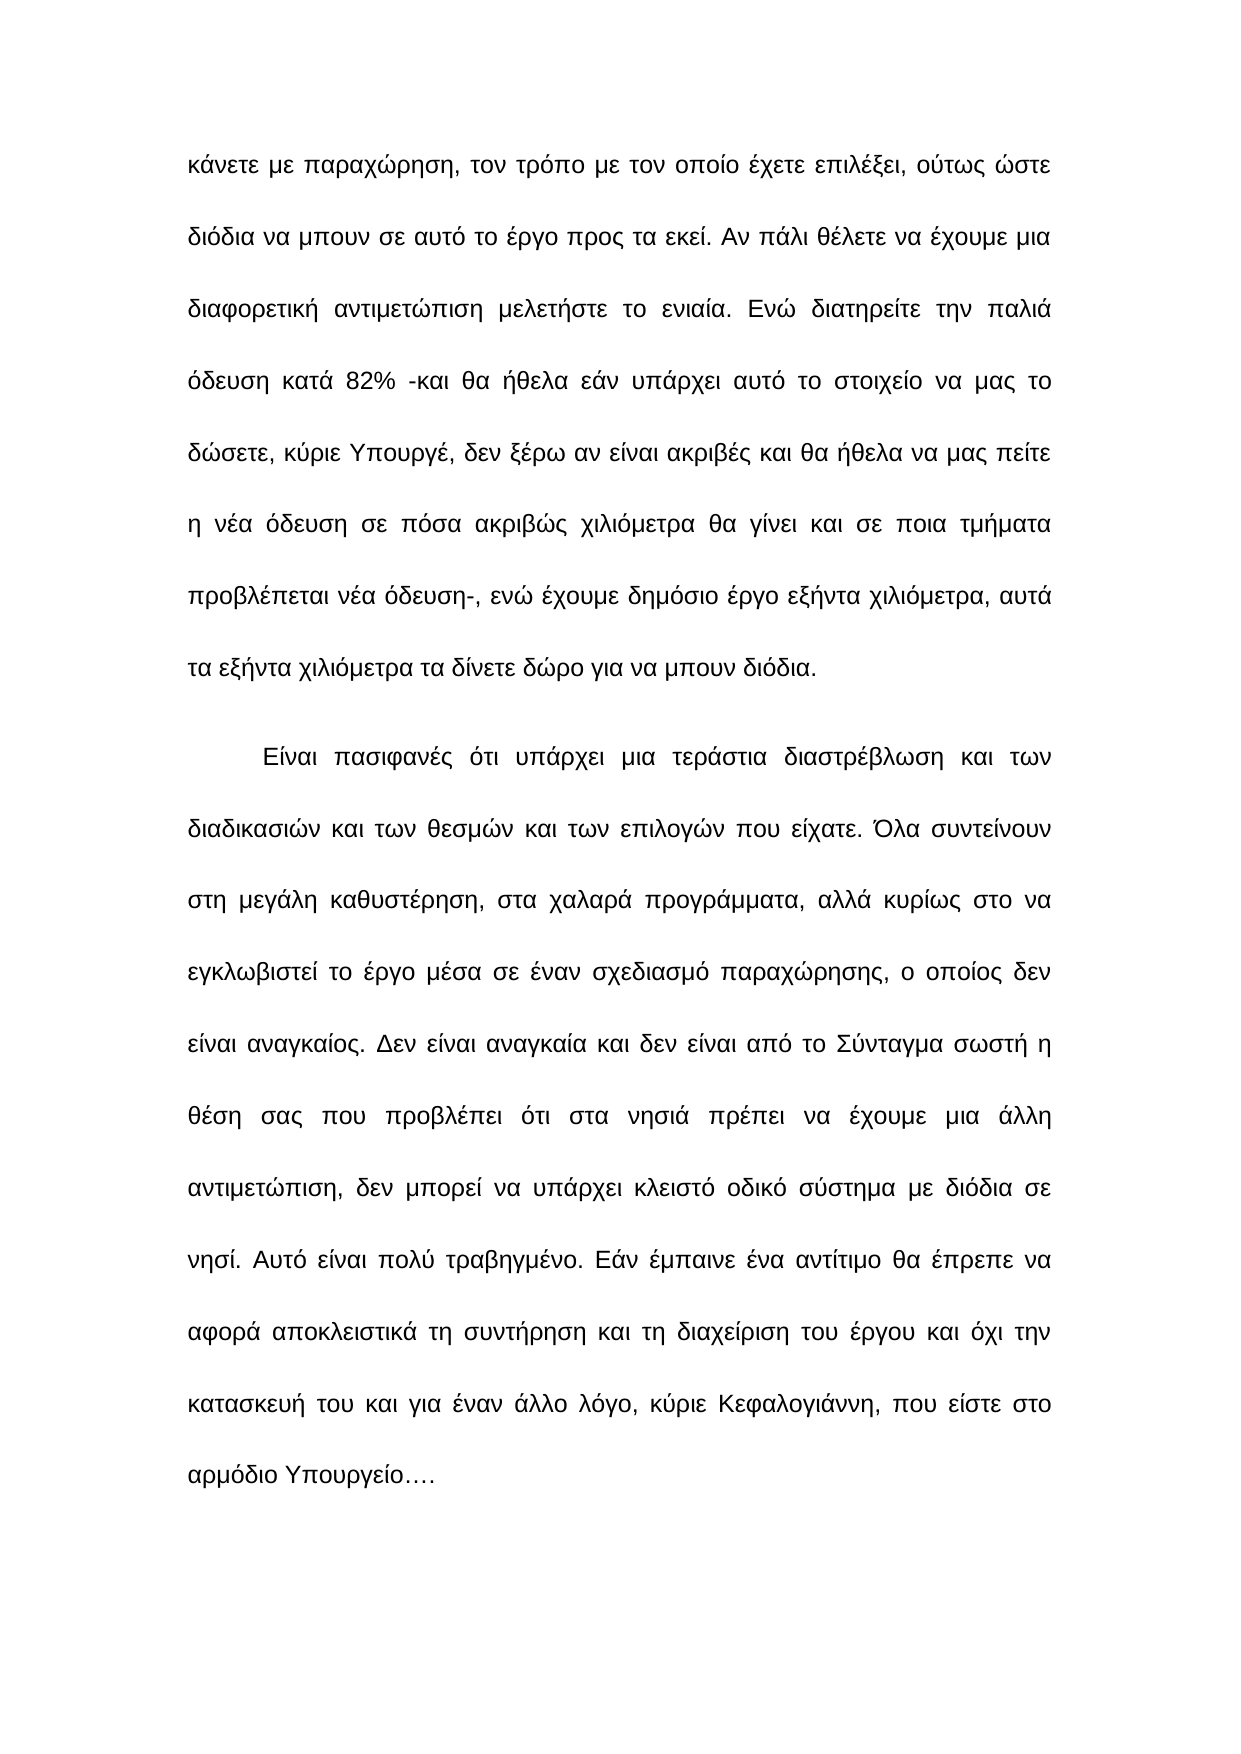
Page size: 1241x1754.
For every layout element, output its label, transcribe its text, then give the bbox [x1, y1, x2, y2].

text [187, 150, 1053, 682]
text Είναι πασιφανές ότι υπάρχει μια τεράστια διαστρέβλωση και των διαδικασιών και των θεσμών και των επιλογών που είχατε. Όλα συντείνουν στη μεγάλη καθυστέρηση, στα χαλαρά προγράμματα, αλλά κυρίως στο να εγκλωβιστεί το έργο μέσα σε έναν σχεδιασμό παραχώρησης, ο οποίος δεν είναι αναγκαίος. Δεν είναι αναγκαία και δεν είναι από το Σύνταγμα σωστή η θέση σας που προβλέπει ότι στα νησιά πρέπει να έχουμε μια άλλη αντιμετώπιση, δεν μπορεί να υπάρχει κλειστό οδικό σύστημα με διόδια σε νησί. Αυτό είναι πολύ τραβηγμένο. Εάν έμπαινε ένα αντίτιμο θα έπρεπε να αφορά αποκλειστικά τη συντήρηση και τη διαχείριση του έργου και όχι την κατασκευή του και για έναν άλλο λόγο, κύριε Κεφαλογιάννη, που είστε στο αρμόδιο Υπουργείο…. [187, 742, 1053, 1489]
